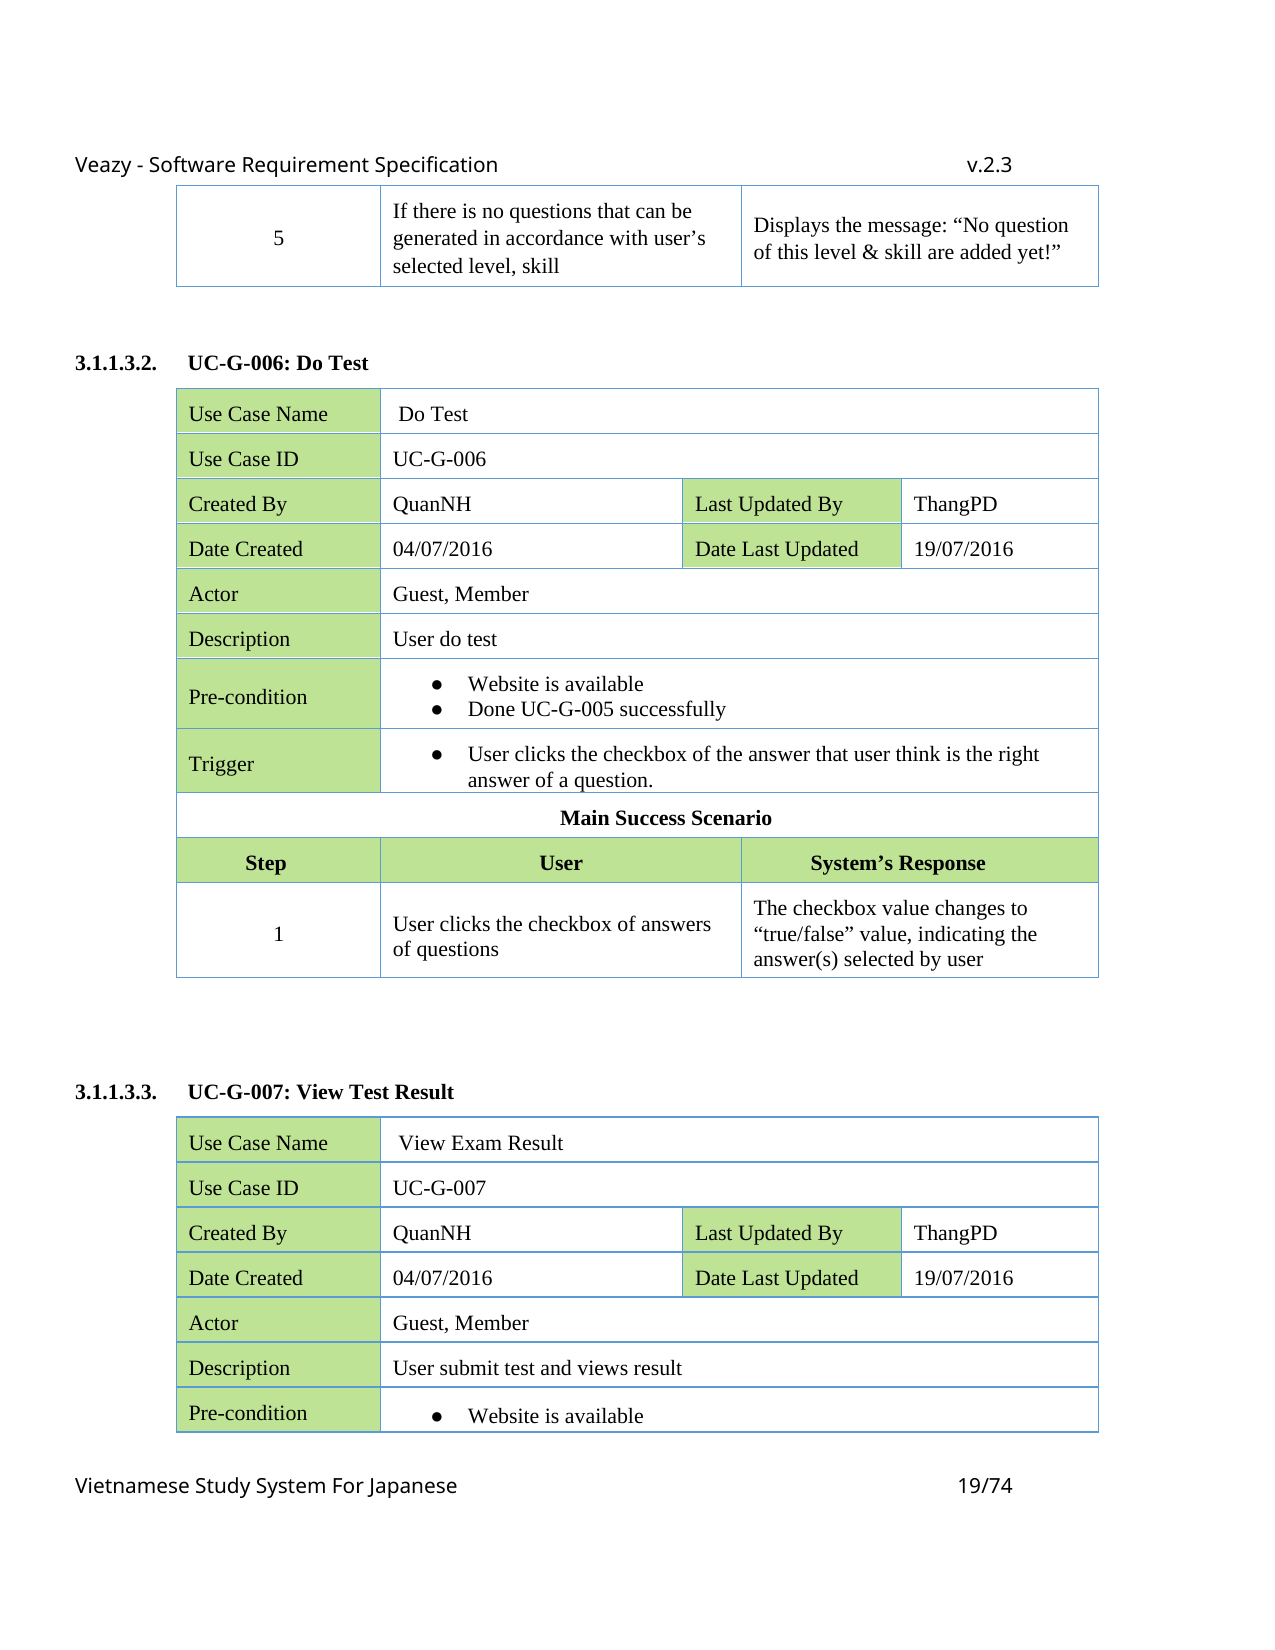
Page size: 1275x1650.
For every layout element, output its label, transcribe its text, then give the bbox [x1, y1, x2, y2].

table_cell Guest, Member [381, 569, 1098, 612]
table_cell ThangPD [902, 1208, 1098, 1251]
table_cell Date Created [177, 524, 380, 567]
table_cell Website is available Done UC-G-005 successfully [381, 659, 1098, 728]
table_cell User [381, 838, 741, 882]
table_cell User do test [381, 614, 1098, 657]
table_cell 04/07/2016 [381, 1253, 682, 1296]
table_cell 19/07/2016 [902, 524, 1098, 567]
table_cell Date Created [177, 1253, 380, 1296]
subtitle UC-G-007: View Test Result [75, 1079, 1200, 1104]
table_cell User clicks the checkbox of answers of questions [381, 883, 741, 977]
table_cell 1 [177, 883, 380, 977]
table_cell The checkbox value changes to “true/false” value, indicating the answer(s) selected by user [742, 883, 1098, 977]
table_cell Guest, Member [381, 1298, 1098, 1341]
table_cell Displays the message: “No question of this level & skill are added yet!” [742, 186, 1098, 286]
table_cell User clicks the checkbox of the answer that user think is the right answer of a question. [381, 729, 1098, 792]
table_cell Date Last Updated [683, 1253, 901, 1296]
table_cell Pre-condition [177, 1388, 380, 1431]
table_cell Date Last Updated [683, 524, 901, 567]
subtitle UC-G-006: Do Test [75, 350, 1200, 375]
table_cell Pre-condition [177, 659, 380, 728]
table_header Do Test [381, 389, 1098, 432]
table_cell UC-G-007 [381, 1163, 1098, 1206]
table_cell Actor [177, 569, 380, 612]
table_cell QuanNH [381, 1208, 682, 1251]
table_cell 5 [177, 186, 380, 286]
table_header Use Case Name [177, 389, 380, 432]
table_cell System’s Response [742, 838, 1098, 882]
table_cell User submit test and views result [381, 1343, 1098, 1386]
table_cell Created By [177, 1208, 380, 1251]
table_cell QuanNH [381, 479, 682, 522]
table_header Use Case Name [177, 1118, 380, 1161]
table_cell UC-G-006 [381, 434, 1098, 477]
table_cell ThangPD [902, 479, 1098, 522]
table_header View Exam Result [381, 1118, 1098, 1161]
table_cell 04/07/2016 [381, 524, 682, 567]
table_cell Last Updated By [683, 479, 901, 522]
table_cell If there is no questions that can be generated in accordance with user’s selected level, skill [381, 186, 741, 286]
table_cell Website is available [381, 1388, 1098, 1431]
table_cell Trigger [177, 729, 380, 792]
table_cell 19/07/2016 [902, 1253, 1098, 1296]
table_cell Created By [177, 479, 380, 522]
table_cell Actor [177, 1298, 380, 1341]
table_cell Description [177, 1343, 380, 1386]
table_cell Last Updated By [683, 1208, 901, 1251]
table_cell Step [177, 838, 380, 882]
table_cell Use Case ID [177, 1163, 380, 1206]
table_cell Use Case ID [177, 434, 380, 477]
table_cell Main Success Scenario [177, 793, 1098, 837]
table_cell Description [177, 614, 380, 657]
